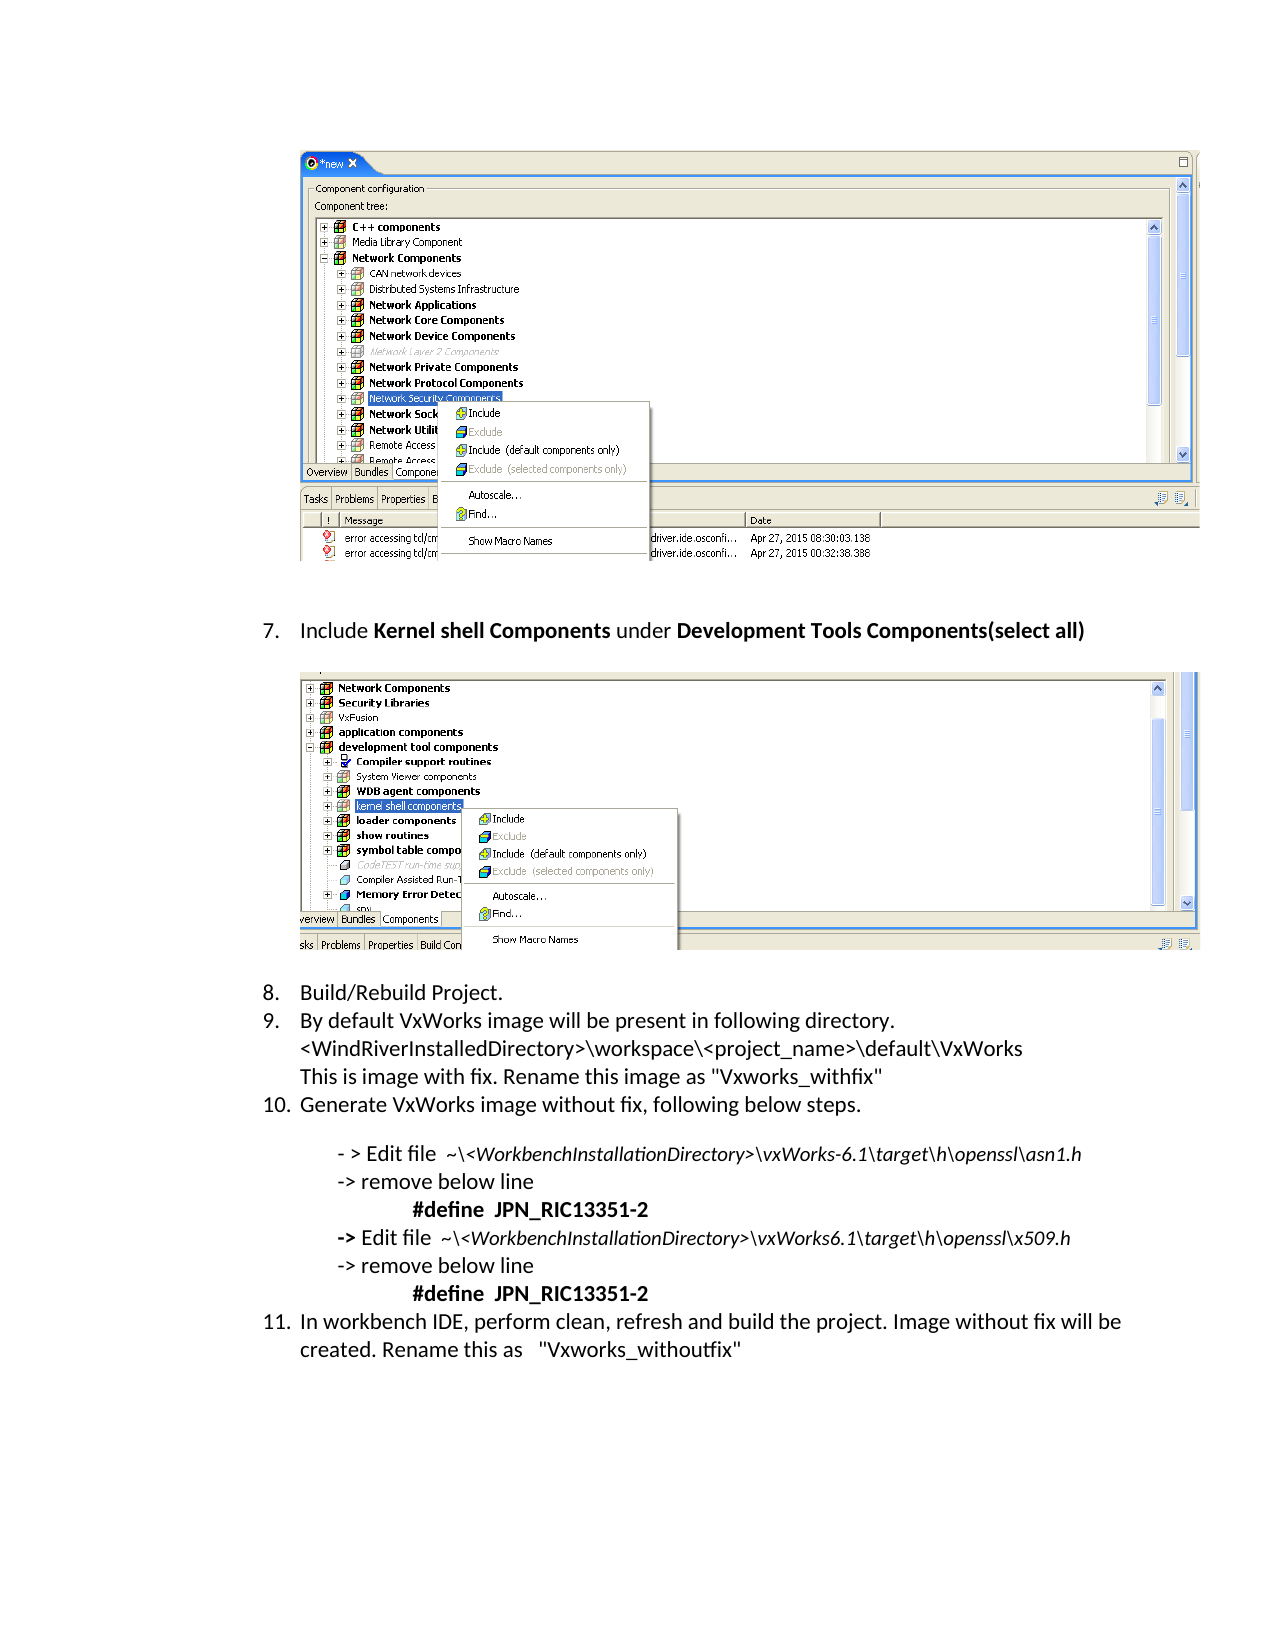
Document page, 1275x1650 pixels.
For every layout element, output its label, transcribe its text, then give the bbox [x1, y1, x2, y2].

picture [300, 150, 1200, 561]
text -> Edit file ~\<WorkbenchInstallationDirectory>\vxWorks6.1\target\h\openssl\x509.h [262, 1223, 1125, 1251]
list In workbench IDE, perform clean, refresh and build the project. Image without fix will be created. Rename this as "Vxworks_withoutfix" [262, 1307, 1125, 1363]
list Generate VxWorks image without fix, following below steps. [262, 1090, 1125, 1118]
list Include Kernel shell Components under Development Tools Components(select all) [262, 616, 1125, 644]
text -> remove below line [262, 1251, 1125, 1279]
picture [300, 672, 1200, 950]
text -> remove below line [262, 1167, 1125, 1195]
text - > Edit file ~\<WorkbenchInstallationDirectory>\vxWorks-6.1\target\h\openssl\asn1.h [262, 1139, 1125, 1167]
list Build/Rebuild Project. [262, 978, 1125, 1006]
text #define JPN_RIC13351-2 [262, 1279, 1125, 1307]
list By default VxWorks image will be present in following directory. <WindRiverInstalledDirectory>\workspace\<project_name>\default\VxWorks [262, 1006, 1125, 1062]
list This is image with fix. Rename this image as "Vxworks_withfix" [300, 1062, 1125, 1090]
text #define JPN_RIC13351-2 [262, 1195, 1125, 1223]
